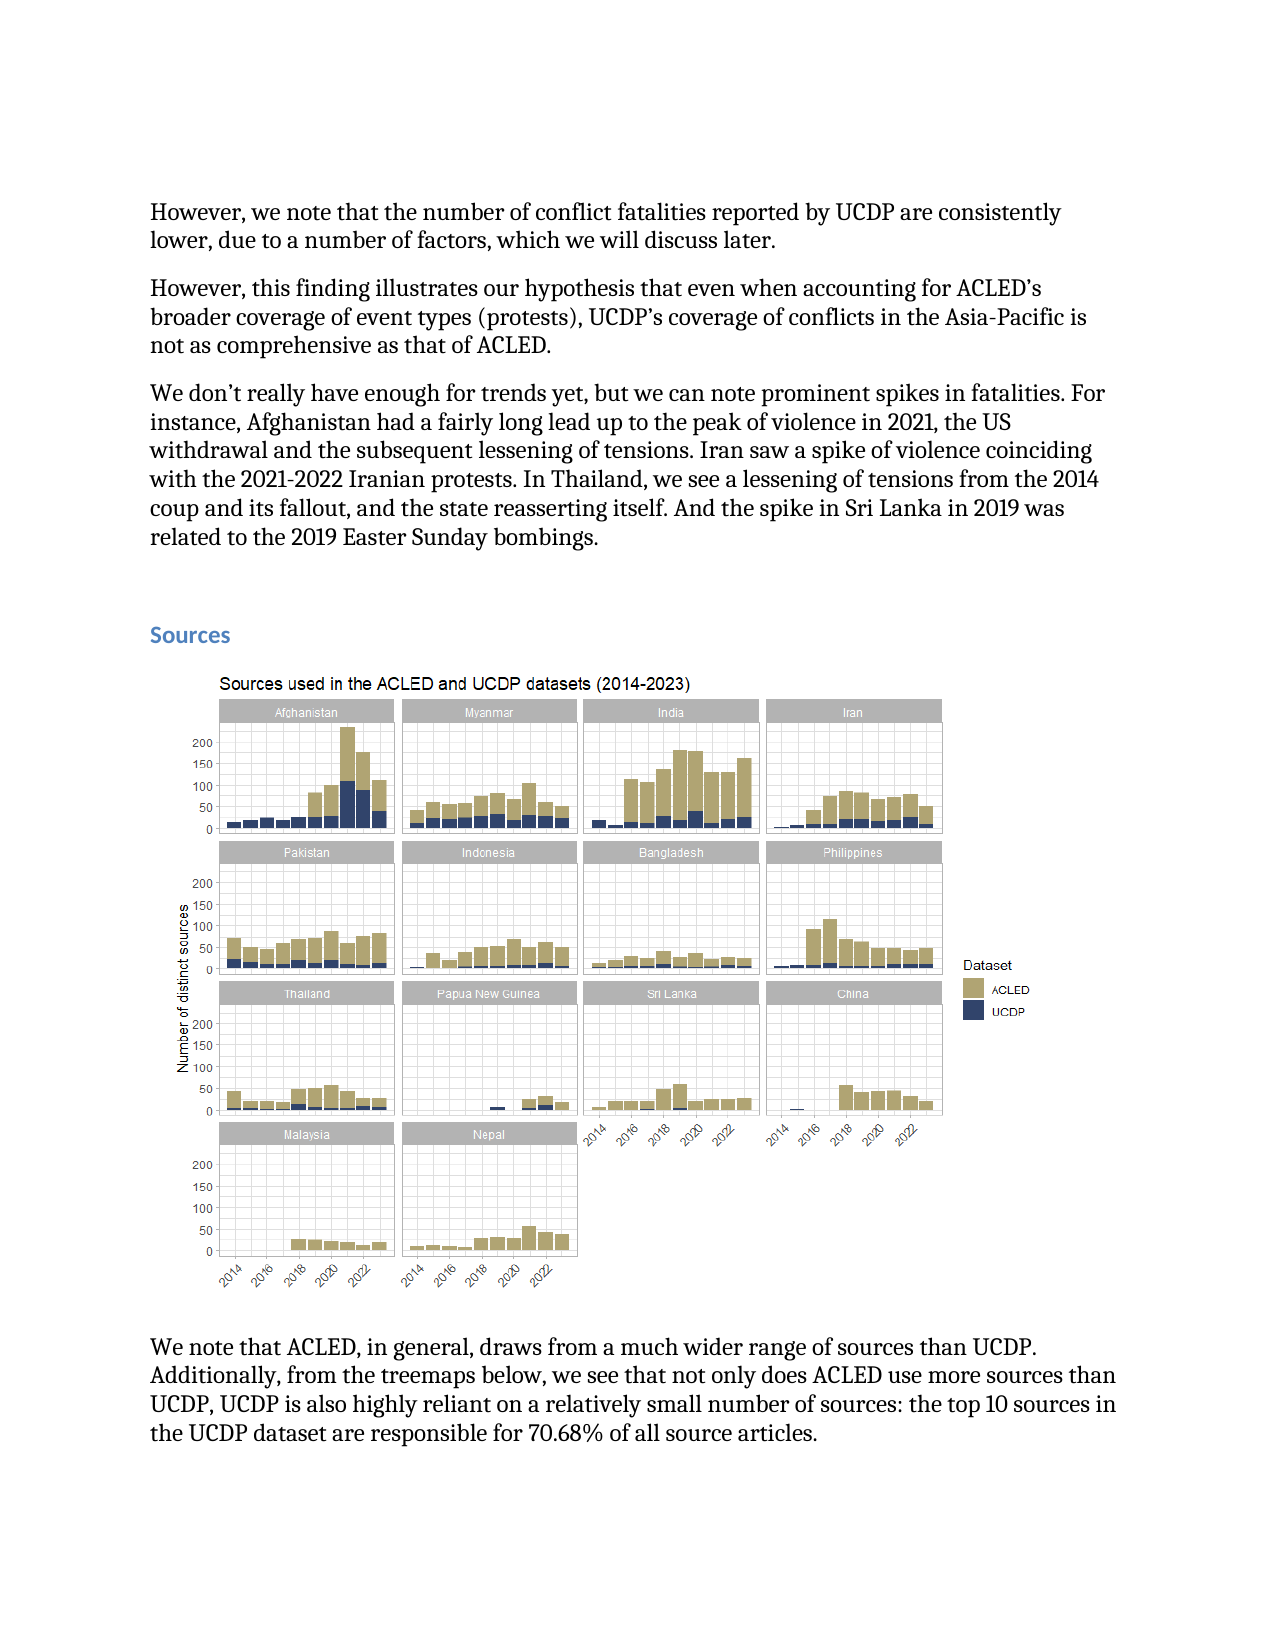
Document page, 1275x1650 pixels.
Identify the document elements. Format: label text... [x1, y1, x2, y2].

text However, we note that the number of conflict fatalities reported by UCDP are consistently lower, due to a number of factors, which we will discuss later. [150, 197, 1125, 255]
text We don’t really have enough for trends yet, but we can note prominent spikes in fatalities. For instance, Afghanistan had a fairly long lead up to the peak of violence in 2021, the US withdrawal and the subsequent lessening of tensions. Iran saw a spike of violence coinciding with the 2021-2022 Iranian protests. In Thailand, we see a lessening of tensions from the 2014 coup and its fallout, and the state reasserting itself. And the spike in Sri Lanka in 2019 was related to the 2019 Easter Sunday bombings. [150, 379, 1125, 551]
subtitle Sources [150, 619, 1125, 650]
text However, this finding illustrates our hypothesis that even when accounting for ACLED’s broader coverage of event types (protests), UCDP’s coverage of conflicts in the Asia-Pacific is not as comprehensive as that of ACLED. [150, 274, 1125, 360]
picture [168, 668, 1044, 1314]
text We note that ACLED, in general, draws from a much wider range of sources than UCDP. Additionally, from the treemaps below, we see that not only does ACLED use more sources than UCDP, UCDP is also highly reliant on a relatively small number of sources: the top 10 sources in the UCDP dataset are responsible for 70.68% of all source articles. [150, 1332, 1125, 1447]
